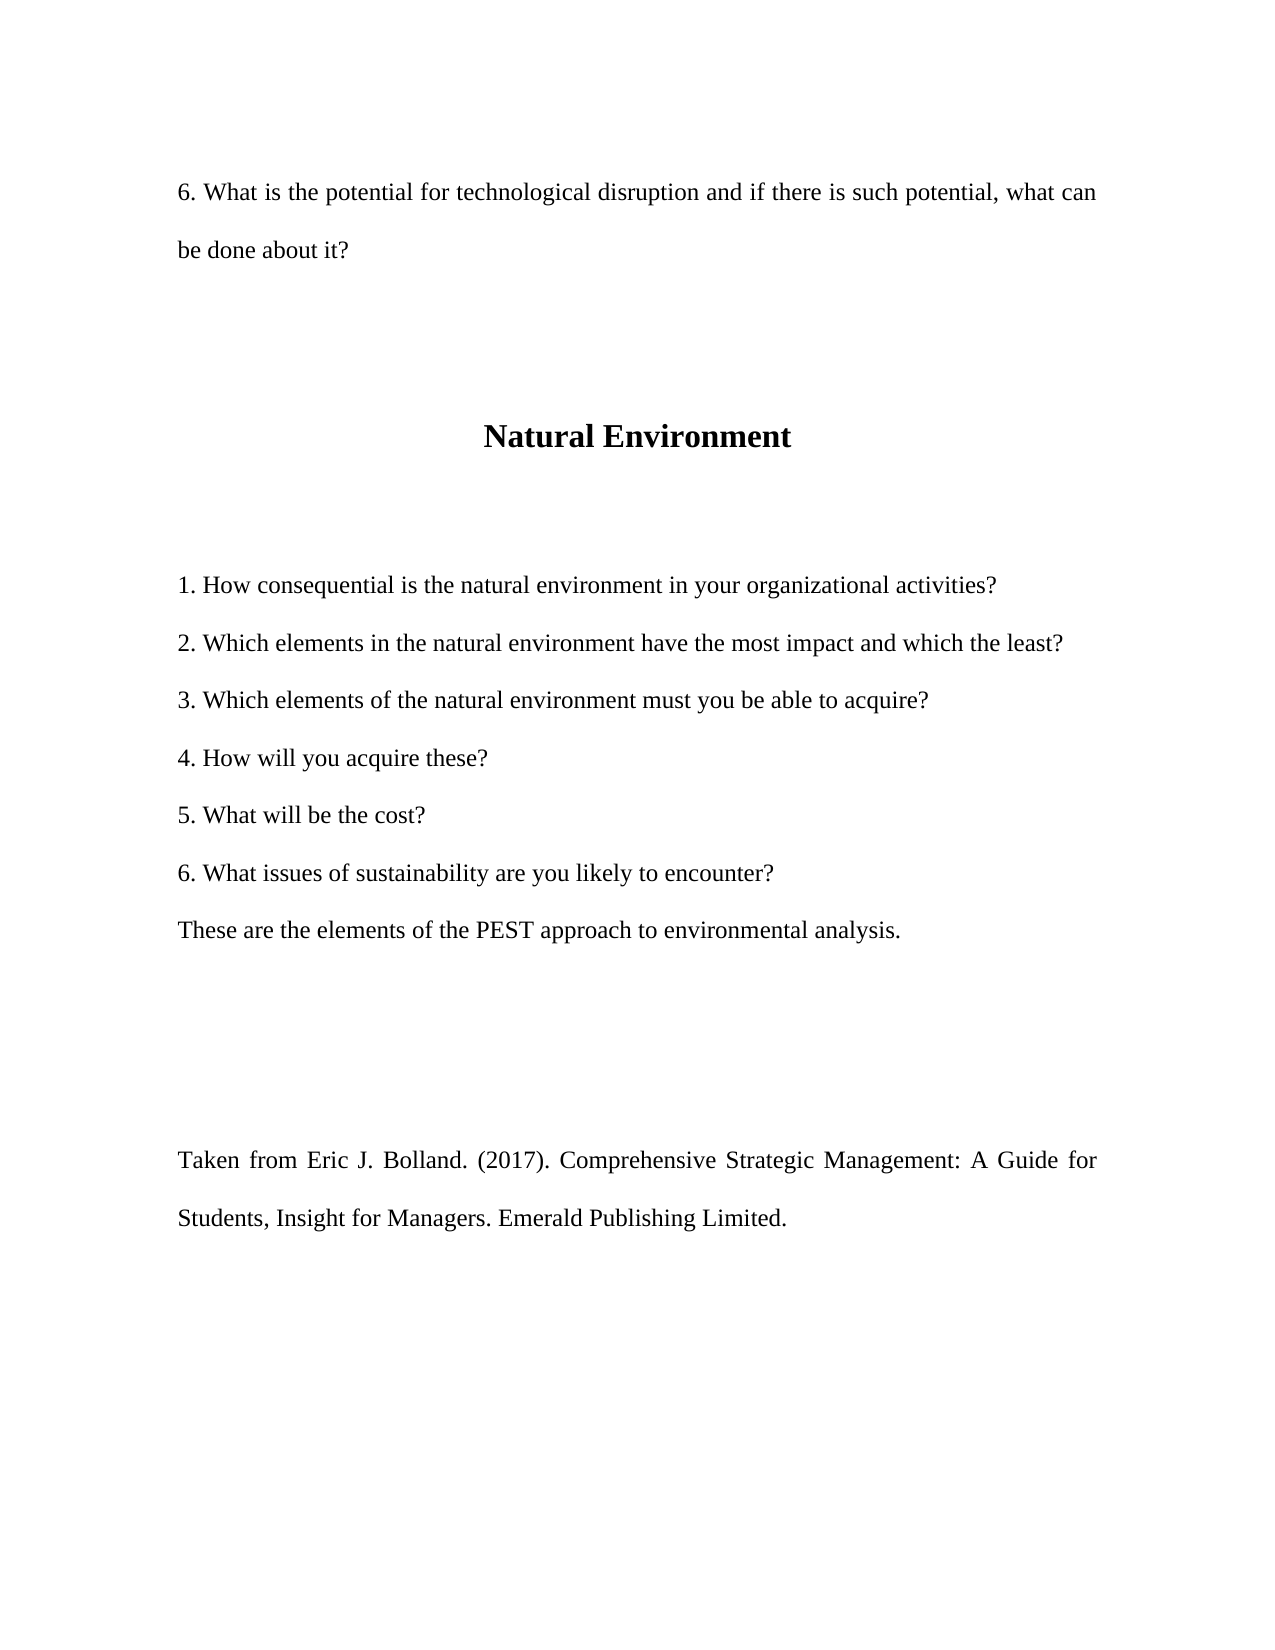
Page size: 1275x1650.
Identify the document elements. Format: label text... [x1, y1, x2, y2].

text 6. What is the potential for technological disruption and if there is such potential, what can be done about it? [177, 177, 1098, 263]
text 2. Which elements in the natural environment have the most impact and which the least? [177, 628, 1098, 656]
text 6. What issues of sustainability are you likely to encounter? [177, 858, 1098, 886]
text 3. Which elements of the natural environment must you be able to acquire? [177, 685, 1098, 714]
text These are the elements of the PEST approach to environmental analysis. [177, 915, 1098, 944]
text 4. How will you acquire these? [177, 743, 1098, 771]
text Natural Environment [177, 292, 1098, 455]
text 1. How consequential is the natural environment in your organizational activities? [177, 570, 1098, 599]
text Taken from Eric J. Bolland. (2017). Comprehensive Strategic Management: A Guide for Students, Insight for Managers. Emerald Publishing Limited. [177, 1088, 1098, 1231]
text 5. What will be the cost? [177, 800, 1098, 829]
